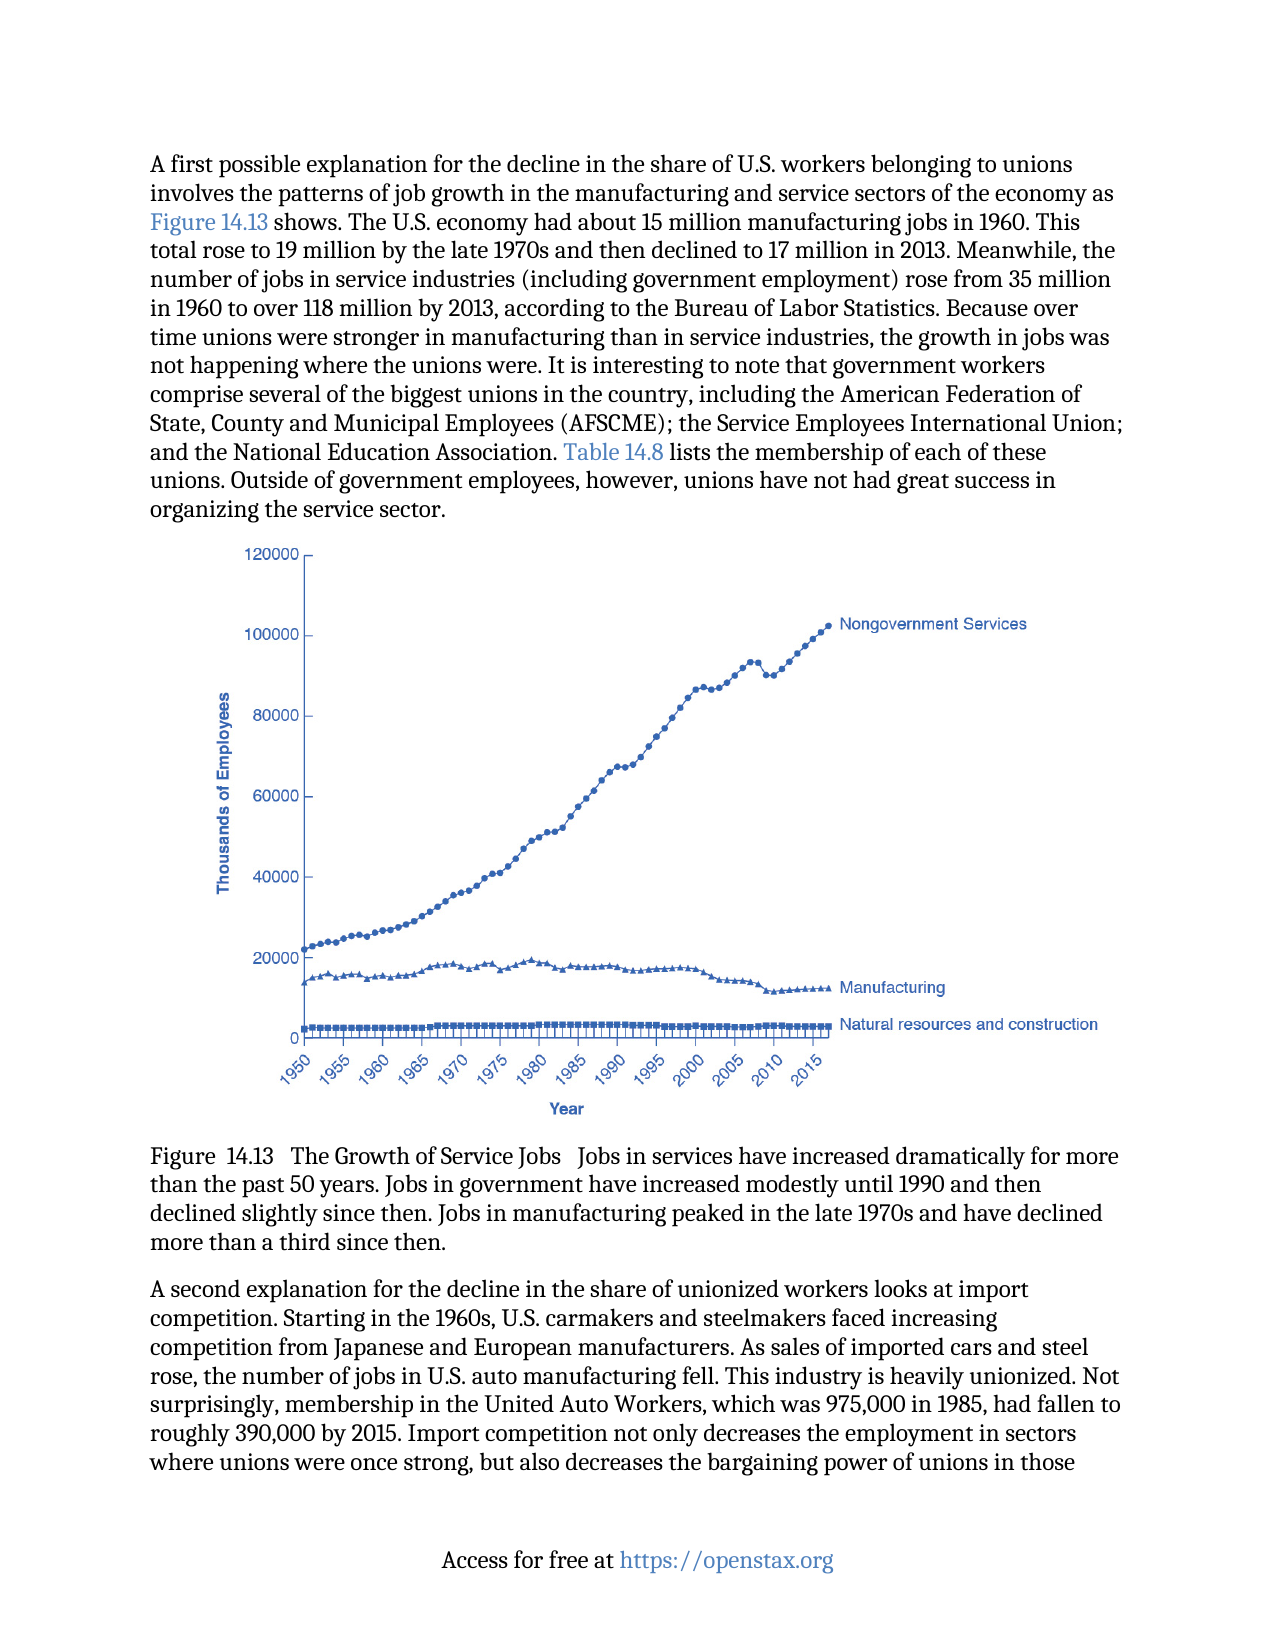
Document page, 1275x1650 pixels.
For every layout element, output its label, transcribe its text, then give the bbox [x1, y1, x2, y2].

text Figure 14.13 The Growth of Service Jobs Jobs in services have increased dramatically for more than the past 50 years. Jobs in government have increased modestly until 1990 and then declined slightly since then. Jobs in manufacturing peaked in the late 1970s and have declined more than a third since then. [150, 1142, 1125, 1257]
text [150, 1275, 1125, 1477]
text A first possible explanation for the decline in the share of U.S. workers belonging to unions involves the patterns of job growth in the manufacturing and service sectors of the economy as Figure 14.13 shows. The U.S. economy had about 15 million manufacturing jobs in 1960. This total rose to 19 million by the late 1970s and then declined to 17 million in 2013. Meanwhile, the number of jobs in service industries (including government employment) rose from 35 million in 1960 to over 118 million by 2013, according to the Bureau of Labor Statistics. Because over time unions were stronger in manufacturing than in service industries, the growth in jobs was not happening where the unions were. It is interesting to note that government workers comprise several of the biggest unions in the country, including the American Federation of State, County and Municipal Employees (AFSCME); the Service Employees International Union; and the National Education Association. Table 14.8 lists the membership of each of these unions. Outside of government employees, however, unions have not had great success in organizing the service sector. [150, 150, 1125, 524]
picture [168, 542, 1144, 1121]
